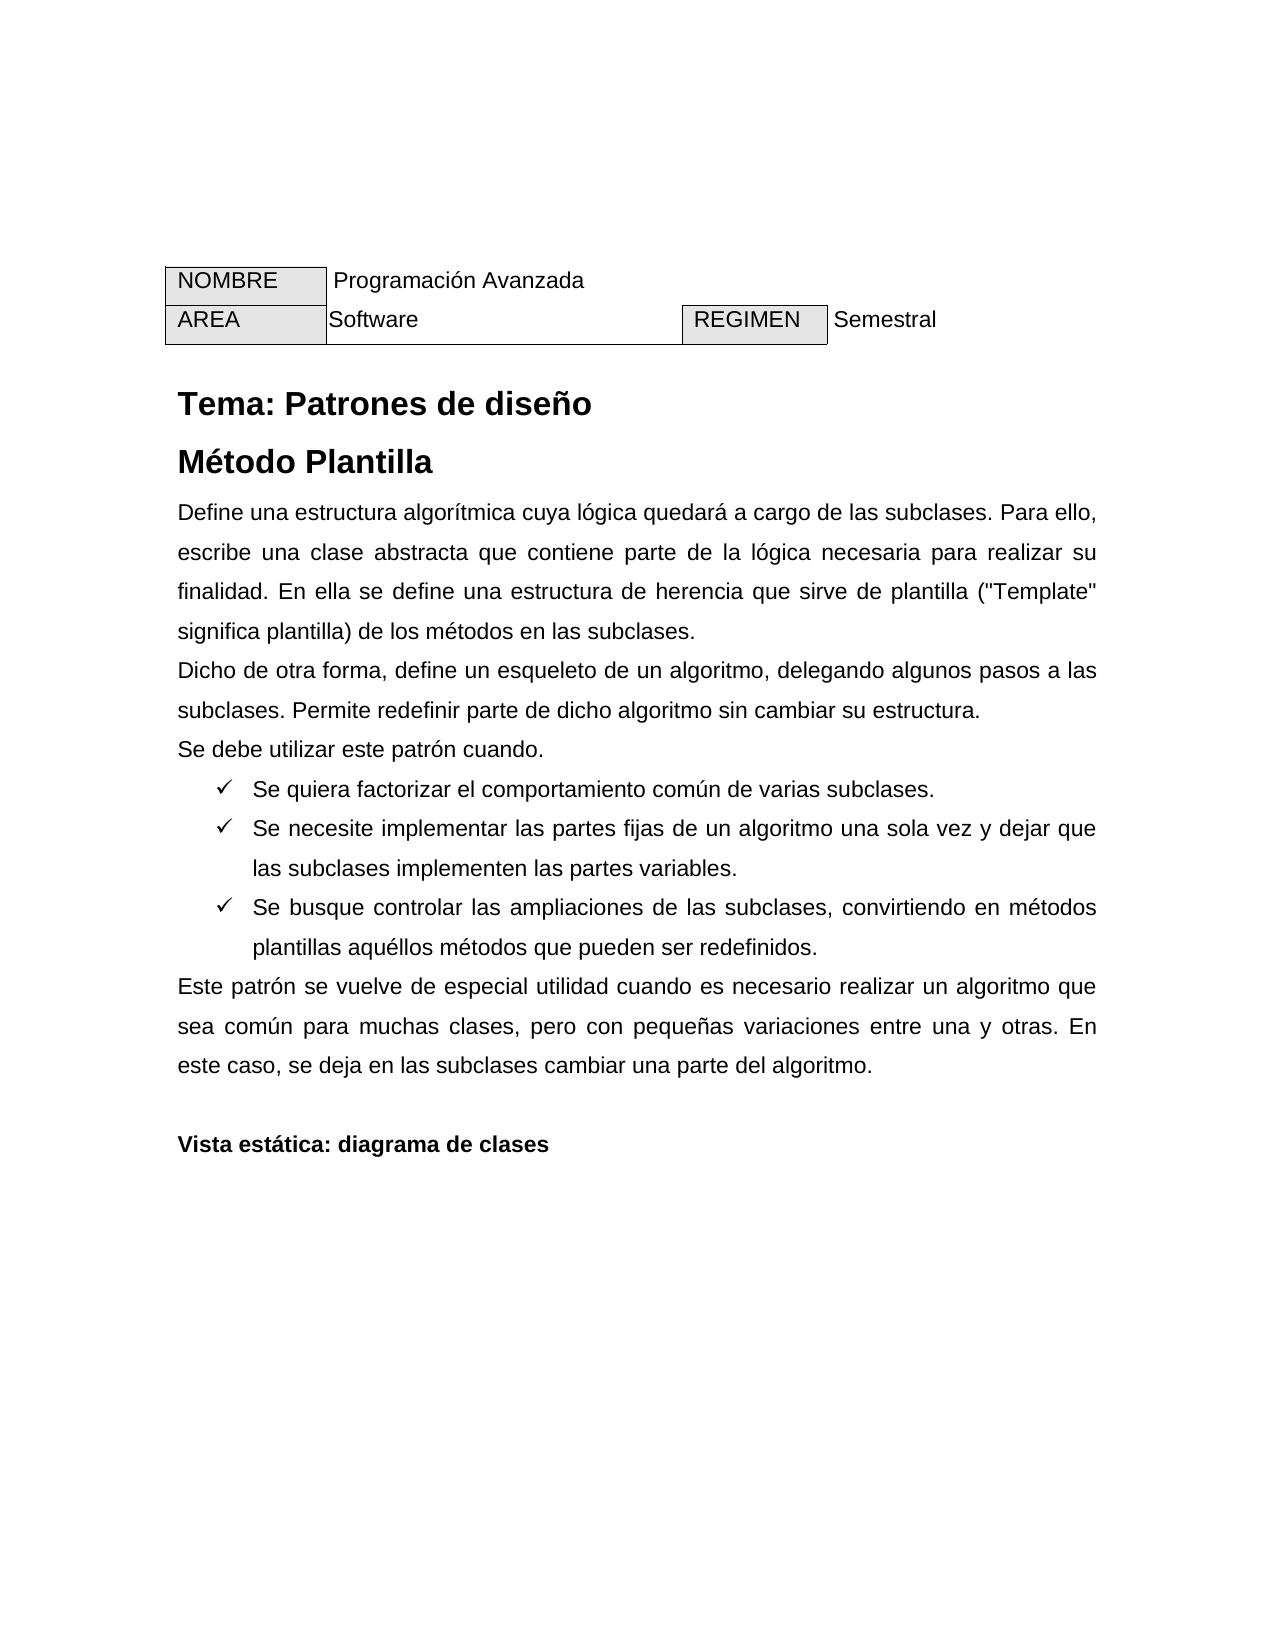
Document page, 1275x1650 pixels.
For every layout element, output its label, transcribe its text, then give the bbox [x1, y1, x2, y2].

list Se necesite implementar las partes fijas de un algoritmo una sola vez y dejar que las subclases implementen las partes variables. [215, 815, 1098, 881]
table_cell REGIMEN [683, 306, 827, 344]
table_header NOMBRE [166, 268, 326, 305]
text Vista estática: diagrama de clases [177, 1131, 1098, 1157]
text Se debe utilizar este patrón cuando. [177, 736, 1098, 763]
list Se busque controlar las ampliaciones de las subclases, convirtiendo en métodos plantillas aquéllos métodos que pueden ser redefinidos. [215, 894, 1098, 960]
text Tema: Patrones de diseño [177, 384, 1098, 423]
text Este patrón se vuelve de especial utilidad cuando es necesario realizar un algoritmo que sea común para muchas clases, pero con pequeñas variaciones entre una y otras. En este caso, se deja en las subclases cambiar una parte del algoritmo. [177, 973, 1098, 1078]
table_cell Semestral [828, 305, 1163, 344]
text Define una estructura algorítmica cuya lógica quedará a cargo de las subclases. Para ello, escribe una clase abstracta que contiene parte de la lógica necesaria para realizar su finalidad. En ella se define una estructura de herencia que sirve de plantilla ("Template" significa plantilla) de los métodos en las subclases. [177, 499, 1098, 644]
table_header Programación Avanzada [327, 266, 1163, 305]
table_cell Software [327, 305, 682, 344]
table_cell AREA [166, 306, 326, 344]
text Método Plantilla [177, 442, 1098, 480]
list Se quiera factorizar el comportamiento común de varias subclases. [215, 776, 1098, 802]
text Dicho de otra forma, define un esqueleto de un algoritmo, delegando algunos pasos a las subclases. Permite redefinir parte de dicho algoritmo sin cambiar su estructura. [177, 657, 1098, 723]
